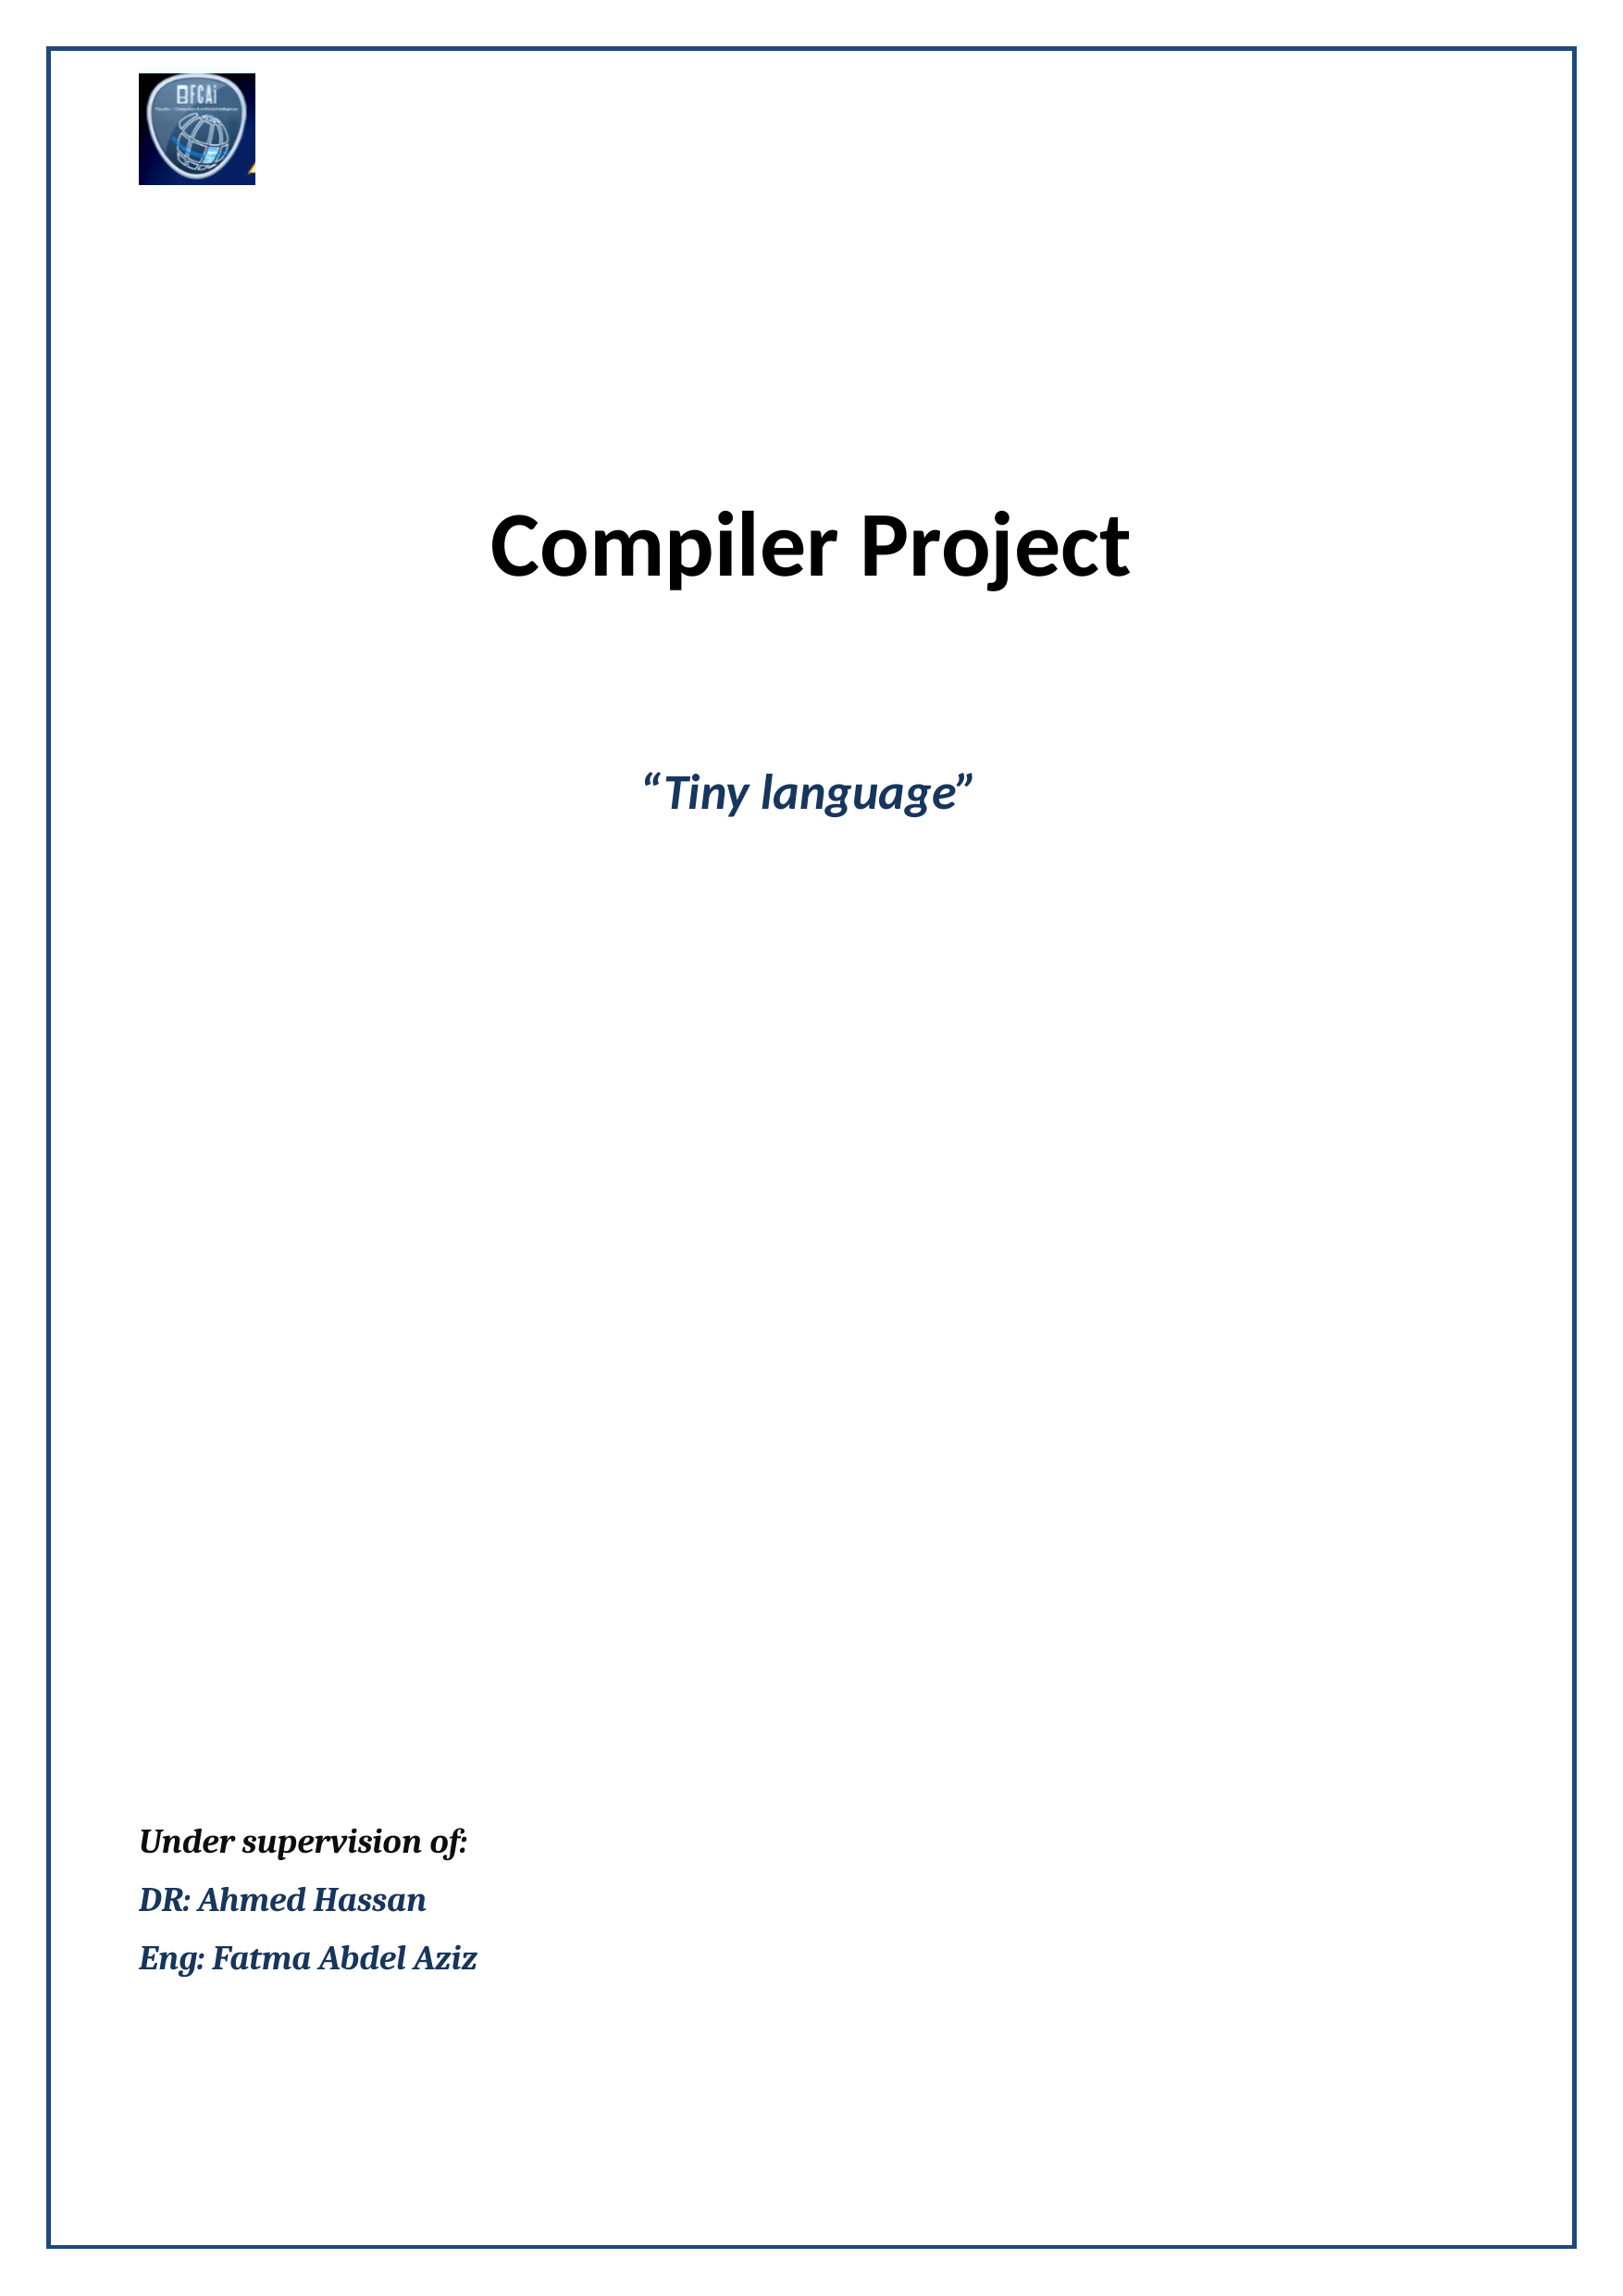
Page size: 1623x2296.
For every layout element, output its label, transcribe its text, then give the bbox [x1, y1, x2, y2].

text Compiler Project [139, 486, 1484, 599]
text DR: Ahmed Hassan [139, 1880, 1484, 1919]
picture [139, 68, 255, 185]
text Under supervision of: [139, 1821, 1484, 1861]
text “Tiny language” [139, 761, 1484, 822]
text Eng: Fatma Abdel Aziz [139, 1939, 1484, 1979]
